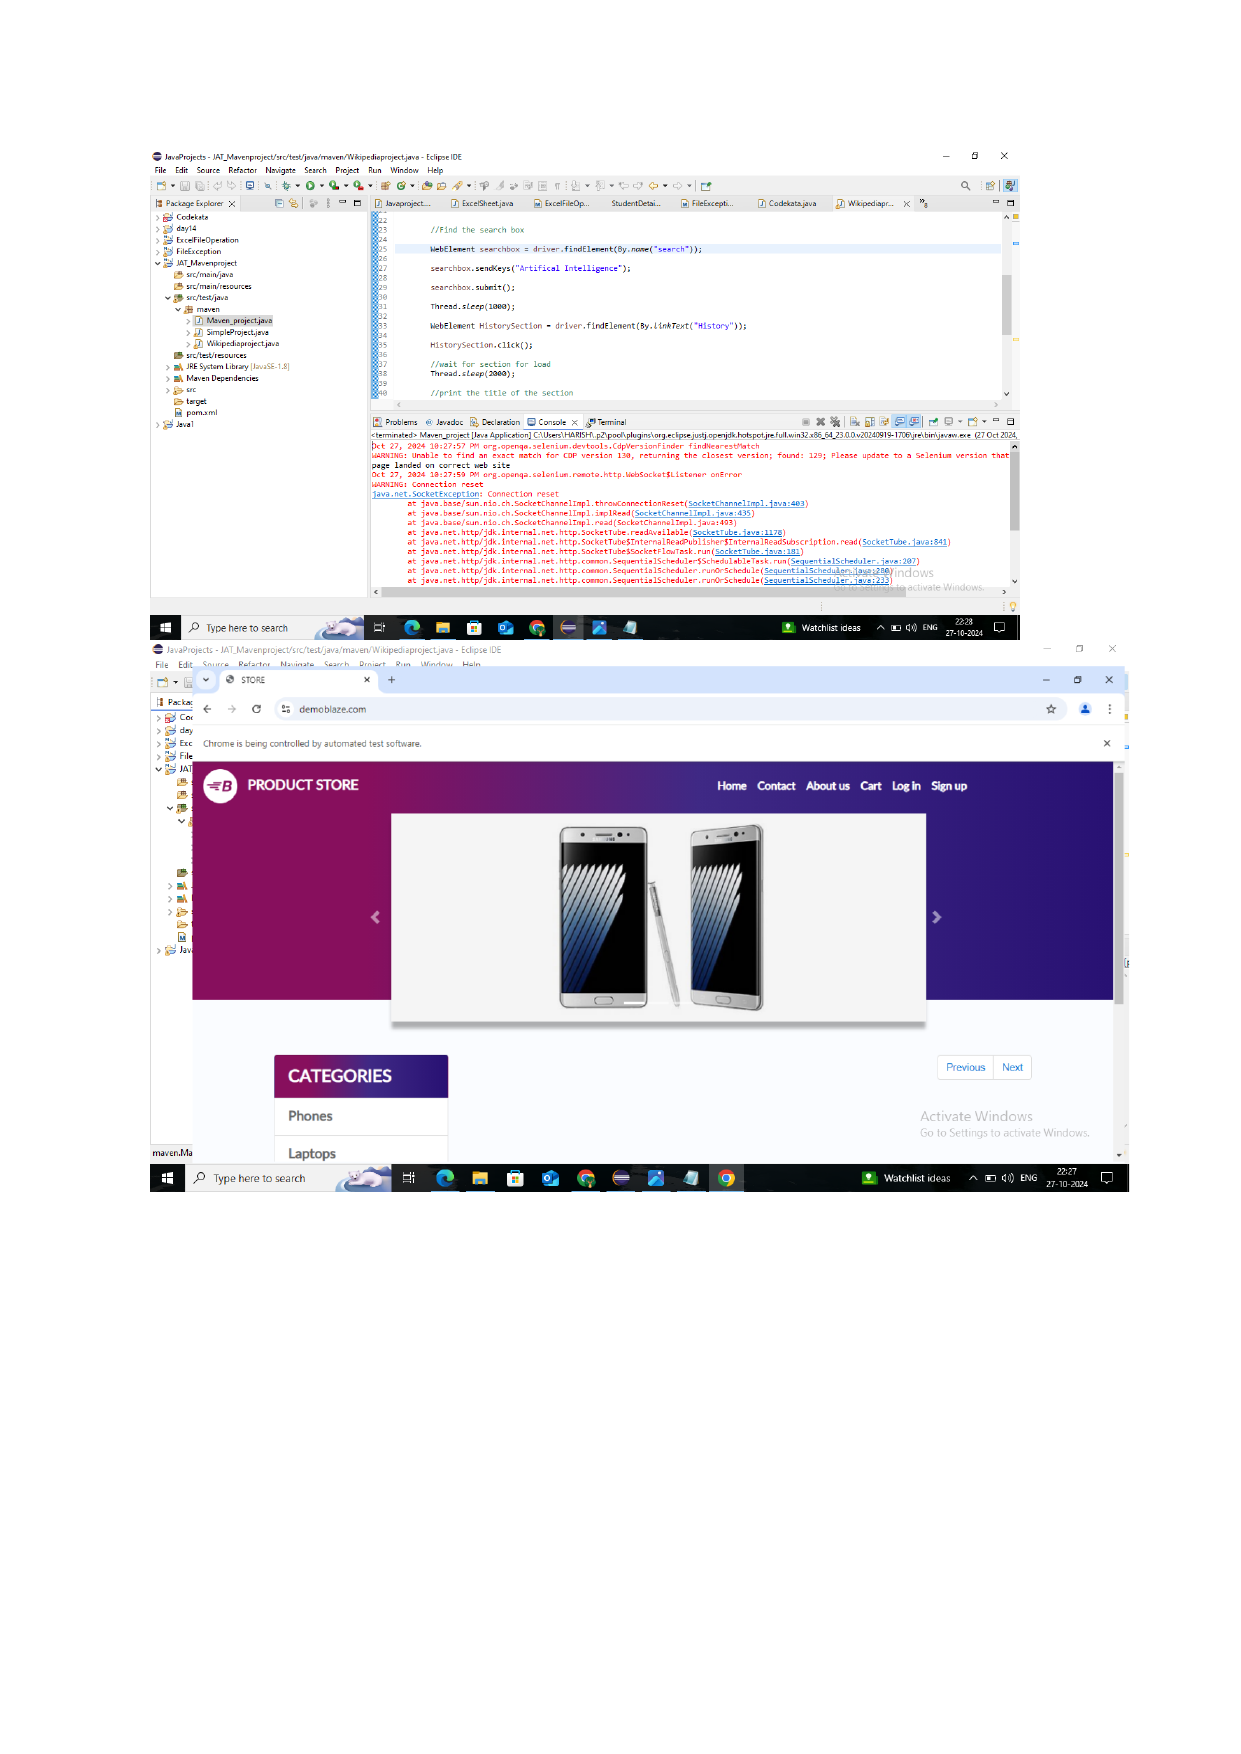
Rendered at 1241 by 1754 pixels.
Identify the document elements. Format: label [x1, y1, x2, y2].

picture [150, 641, 1130, 1192]
picture [150, 150, 1020, 640]
